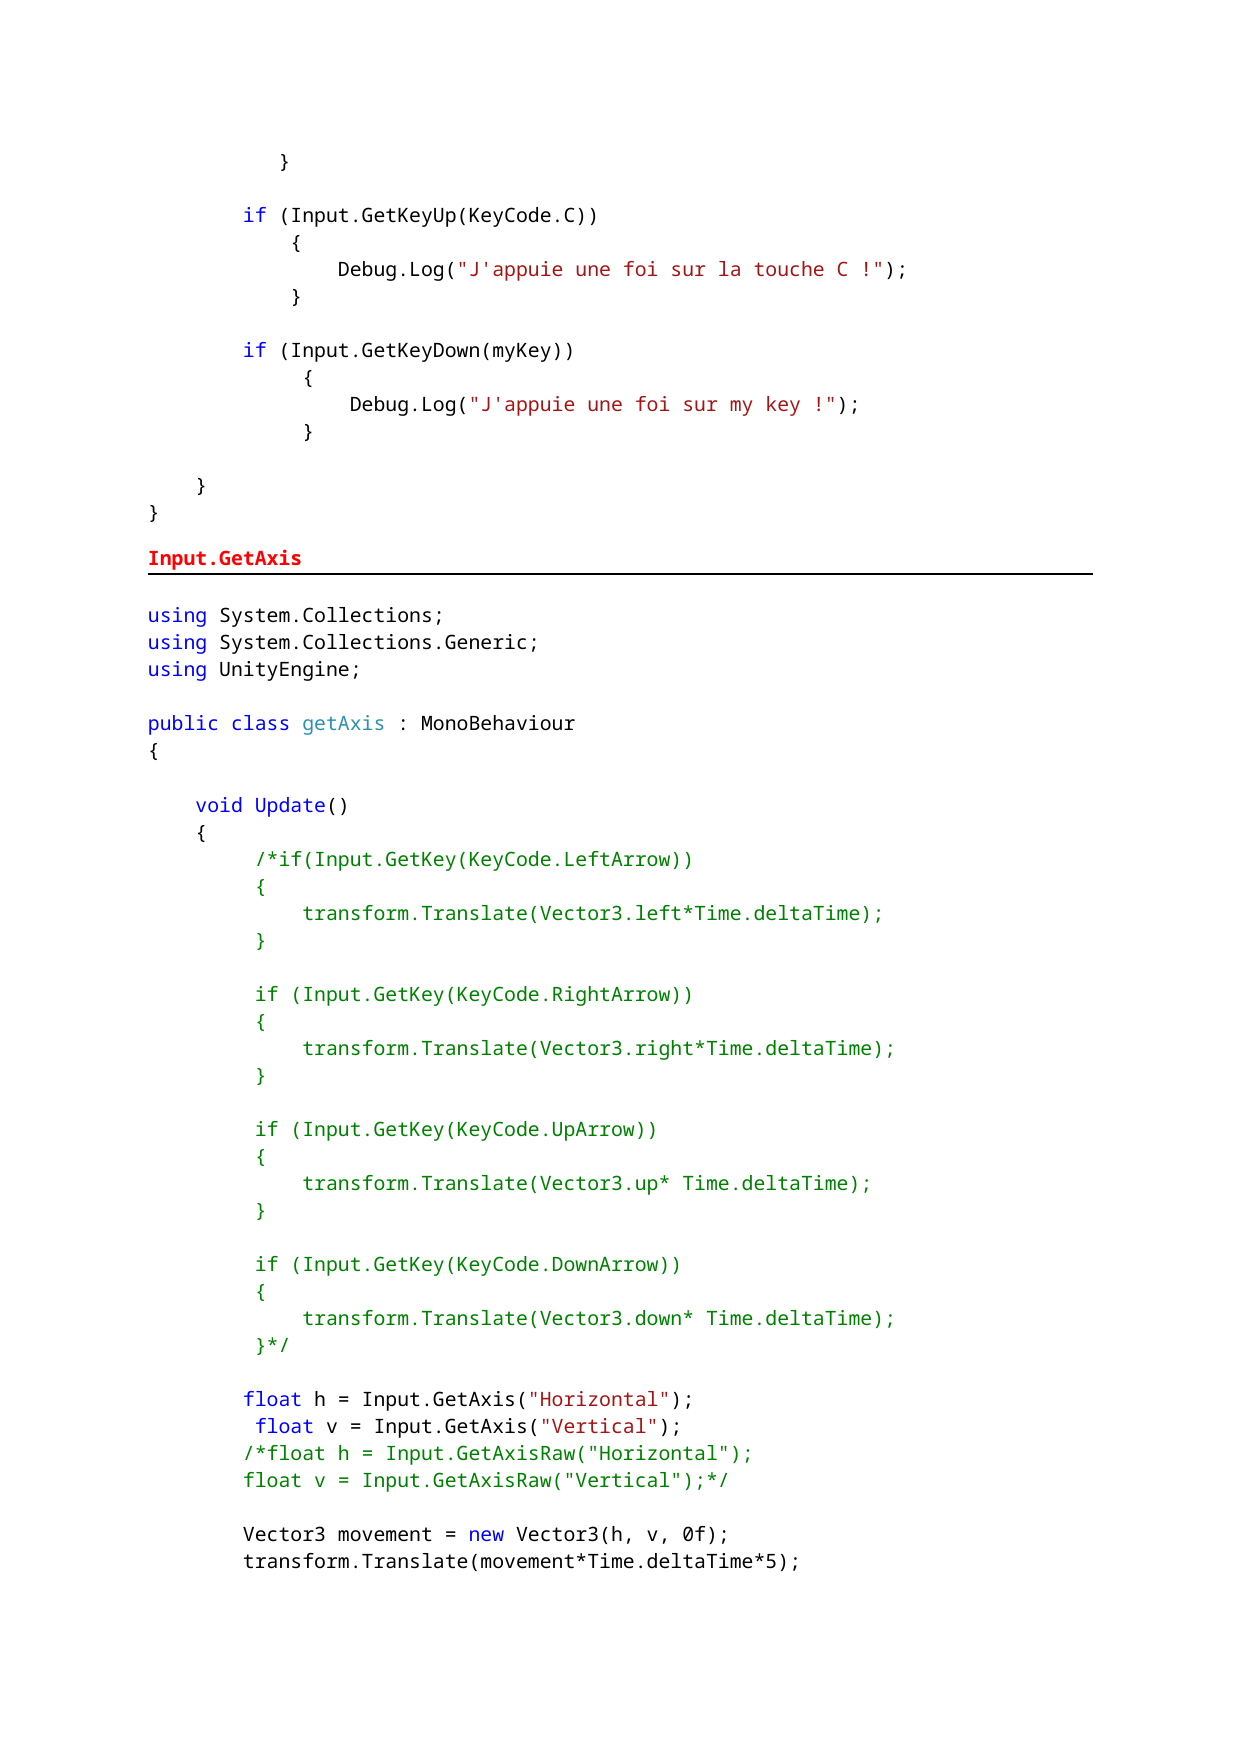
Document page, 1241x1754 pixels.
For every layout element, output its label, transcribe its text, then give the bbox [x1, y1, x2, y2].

text { [148, 872, 1093, 899]
text } [148, 926, 1093, 953]
text transform.Translate(Vector3.left*Time.deltaTime); [148, 899, 1093, 926]
text if (Input.GetKey(KeyCode.RightArrow)) [148, 980, 1093, 1007]
text if (Input.GetKeyUp(KeyCode.C)) [148, 202, 1093, 228]
text /*float h = Input.GetAxisRaw("Horizontal"); [148, 1439, 1093, 1466]
text float v = Input.GetAxis("Vertical"); [148, 1412, 1093, 1439]
text { [148, 1007, 1093, 1034]
text } [148, 148, 1093, 174]
text void Update() [148, 792, 1093, 818]
text float v = Input.GetAxisRaw("Vertical");*/ [148, 1466, 1093, 1493]
text } [148, 1061, 1093, 1088]
text } [148, 282, 1093, 309]
text { [148, 1277, 1093, 1304]
text if (Input.GetKey(KeyCode.UpArrow)) [148, 1115, 1093, 1142]
text transform.Translate(movement*Time.deltaTime*5); [148, 1547, 1093, 1574]
text } [148, 498, 1093, 525]
text { [148, 737, 1093, 763]
text { [148, 818, 1093, 846]
text float h = Input.GetAxis("Horizontal"); [148, 1385, 1093, 1412]
text using System.Collections; [148, 602, 1093, 629]
text transform.Translate(Vector3.up* Time.deltaTime); [148, 1169, 1093, 1196]
text if (Input.GetKeyDown(myKey)) [148, 336, 1093, 363]
text using UnityEngine; [148, 656, 1093, 683]
text { [148, 363, 1093, 390]
text transform.Translate(Vector3.down* Time.deltaTime); [148, 1304, 1093, 1331]
text { [148, 1142, 1093, 1169]
text transform.Translate(Vector3.right*Time.deltaTime); [148, 1034, 1093, 1061]
text /*if(Input.GetKey(KeyCode.LeftArrow)) [148, 846, 1093, 872]
text public class getAxis : MonoBehaviour [148, 709, 1093, 737]
text } [148, 1196, 1093, 1223]
text Debug.Log("J'appuie une foi sur my key !"); [148, 390, 1093, 417]
text { [148, 228, 1093, 256]
text using System.Collections.Generic; [148, 629, 1093, 656]
text } [148, 471, 1093, 498]
text }*/ [148, 1331, 1093, 1358]
text Input.GetAxis [148, 544, 1093, 573]
text Vector3 movement = new Vector3(h, v, 0f); [148, 1520, 1093, 1547]
text if (Input.GetKey(KeyCode.DownArrow)) [148, 1250, 1093, 1277]
text } [148, 417, 1093, 444]
text Debug.Log("J'appuie une foi sur la touche C !"); [148, 256, 1093, 282]
